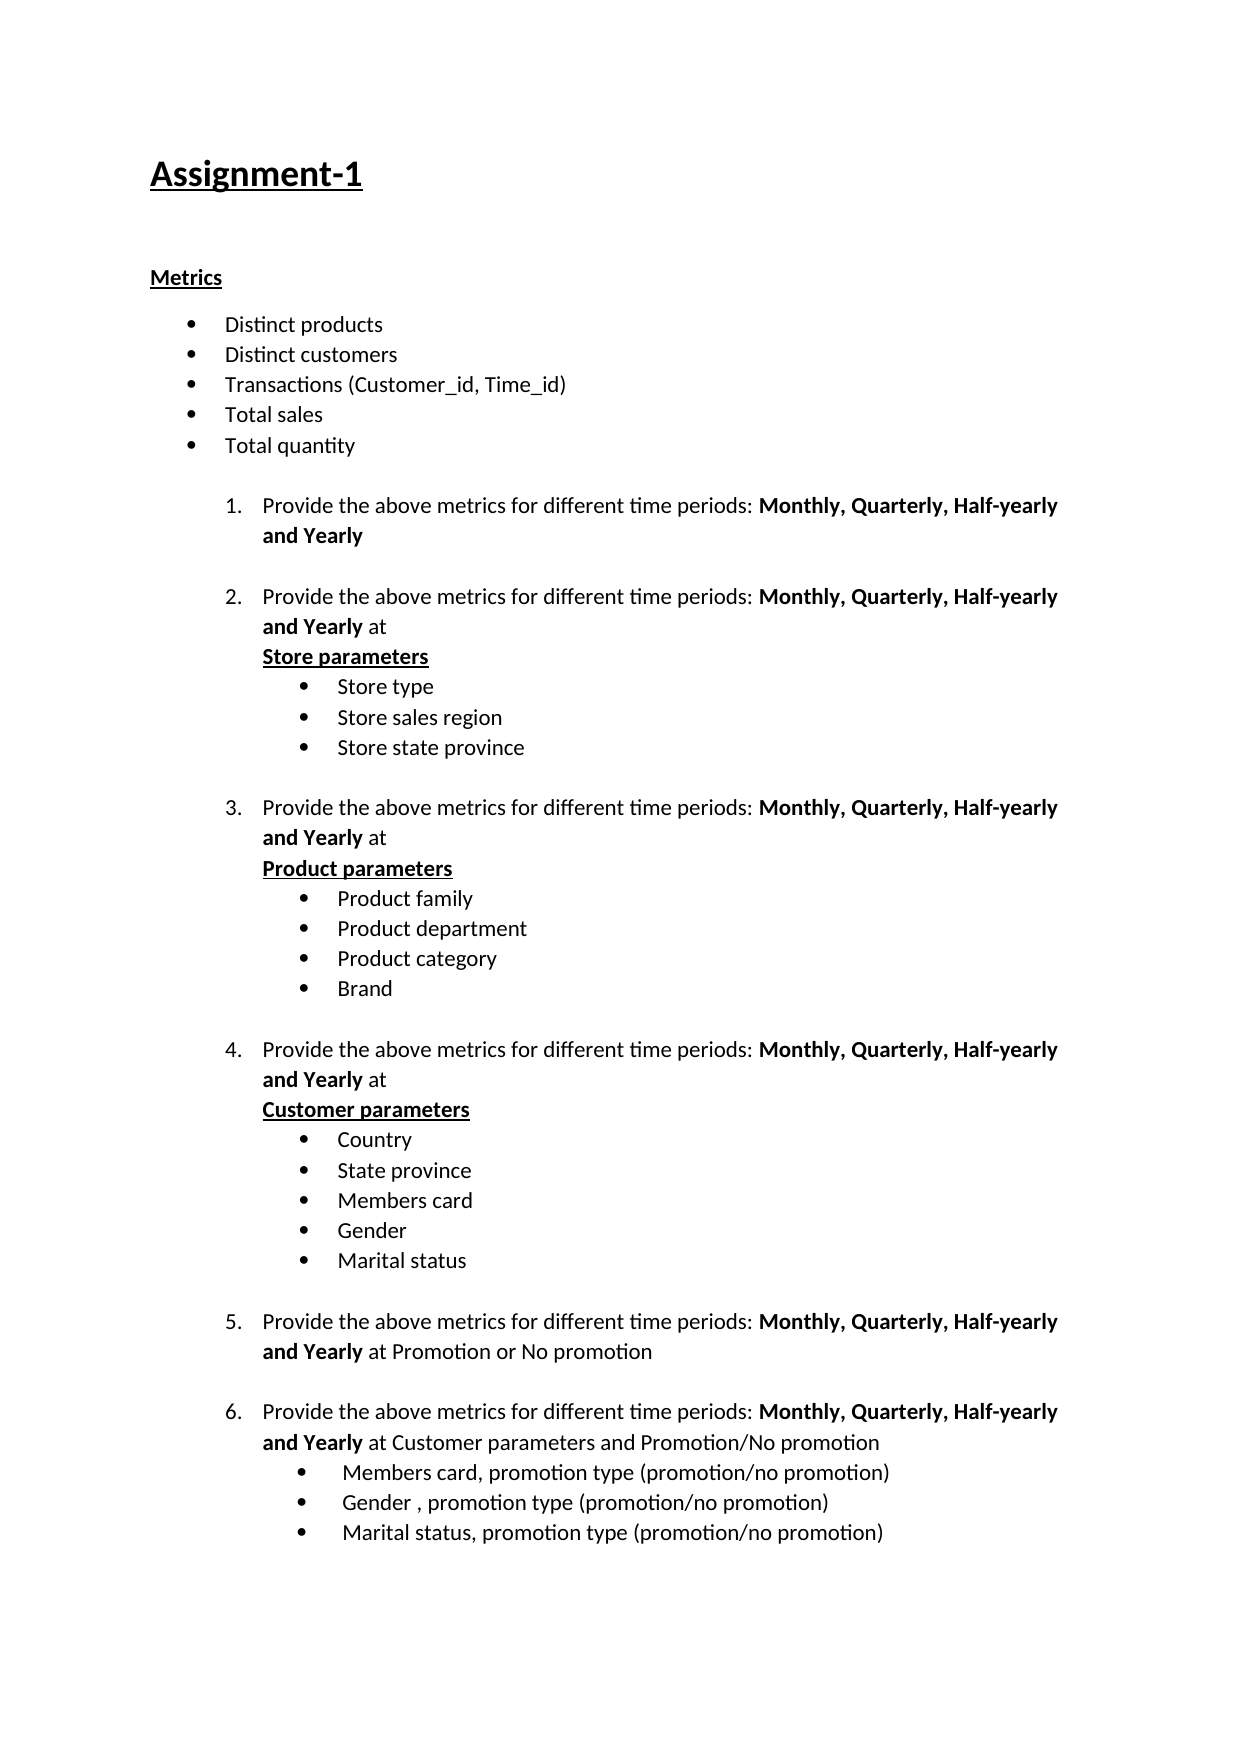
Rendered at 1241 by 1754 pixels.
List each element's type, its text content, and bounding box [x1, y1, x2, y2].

list Store state province [300, 733, 1090, 761]
list Distinct customers [187, 340, 1090, 368]
list Provide the above metrics for different time periods: Monthly, Quarterly, Half-yearly and Yearly at [225, 793, 1090, 851]
list Customer parameters [262, 1095, 1090, 1123]
list Country [300, 1126, 1090, 1153]
list State province [300, 1156, 1090, 1184]
text Metrics [150, 263, 1090, 291]
list Distinct products [187, 310, 1090, 338]
list Store type [300, 672, 1090, 700]
list Provide the above metrics for different time periods: Monthly, Quarterly, Half-yearly and Yearly at Customer parameters and Promotion/No promotion [225, 1397, 1090, 1456]
list Store sales region [300, 703, 1090, 731]
list Provide the above metrics for different time periods: Monthly, Quarterly, Half-yearly and Yearly at [225, 1035, 1090, 1093]
list Members card [300, 1186, 1090, 1214]
list Transactions (Customer_id, Time_id) [187, 370, 1090, 398]
text Assignment-1 [150, 150, 1090, 196]
list Total quantity [187, 431, 1090, 459]
list Provide the above metrics for different time periods: Monthly, Quarterly, Half-yearly and Yearly [225, 491, 1090, 549]
list Total sales [187, 401, 1090, 428]
list Gender , promotion type (promotion/no promotion) [298, 1488, 1090, 1516]
list Gender [300, 1216, 1090, 1244]
list Brand [300, 974, 1090, 1002]
list Marital status, promotion type (promotion/no promotion) [298, 1518, 1090, 1546]
list Product department [300, 914, 1090, 942]
list Members card, promotion type (promotion/no promotion) [298, 1458, 1090, 1486]
list Store parameters [262, 642, 1090, 670]
list Product category [300, 944, 1090, 972]
list Marital status [300, 1246, 1090, 1274]
list Provide the above metrics for different time periods: Monthly, Quarterly, Half-yearly and Yearly at [225, 582, 1090, 640]
list Product parameters [262, 854, 1090, 882]
list Product family [300, 884, 1090, 912]
list Provide the above metrics for different time periods: Monthly, Quarterly, Half-yearly and Yearly at Promotion or No promotion [225, 1307, 1090, 1365]
